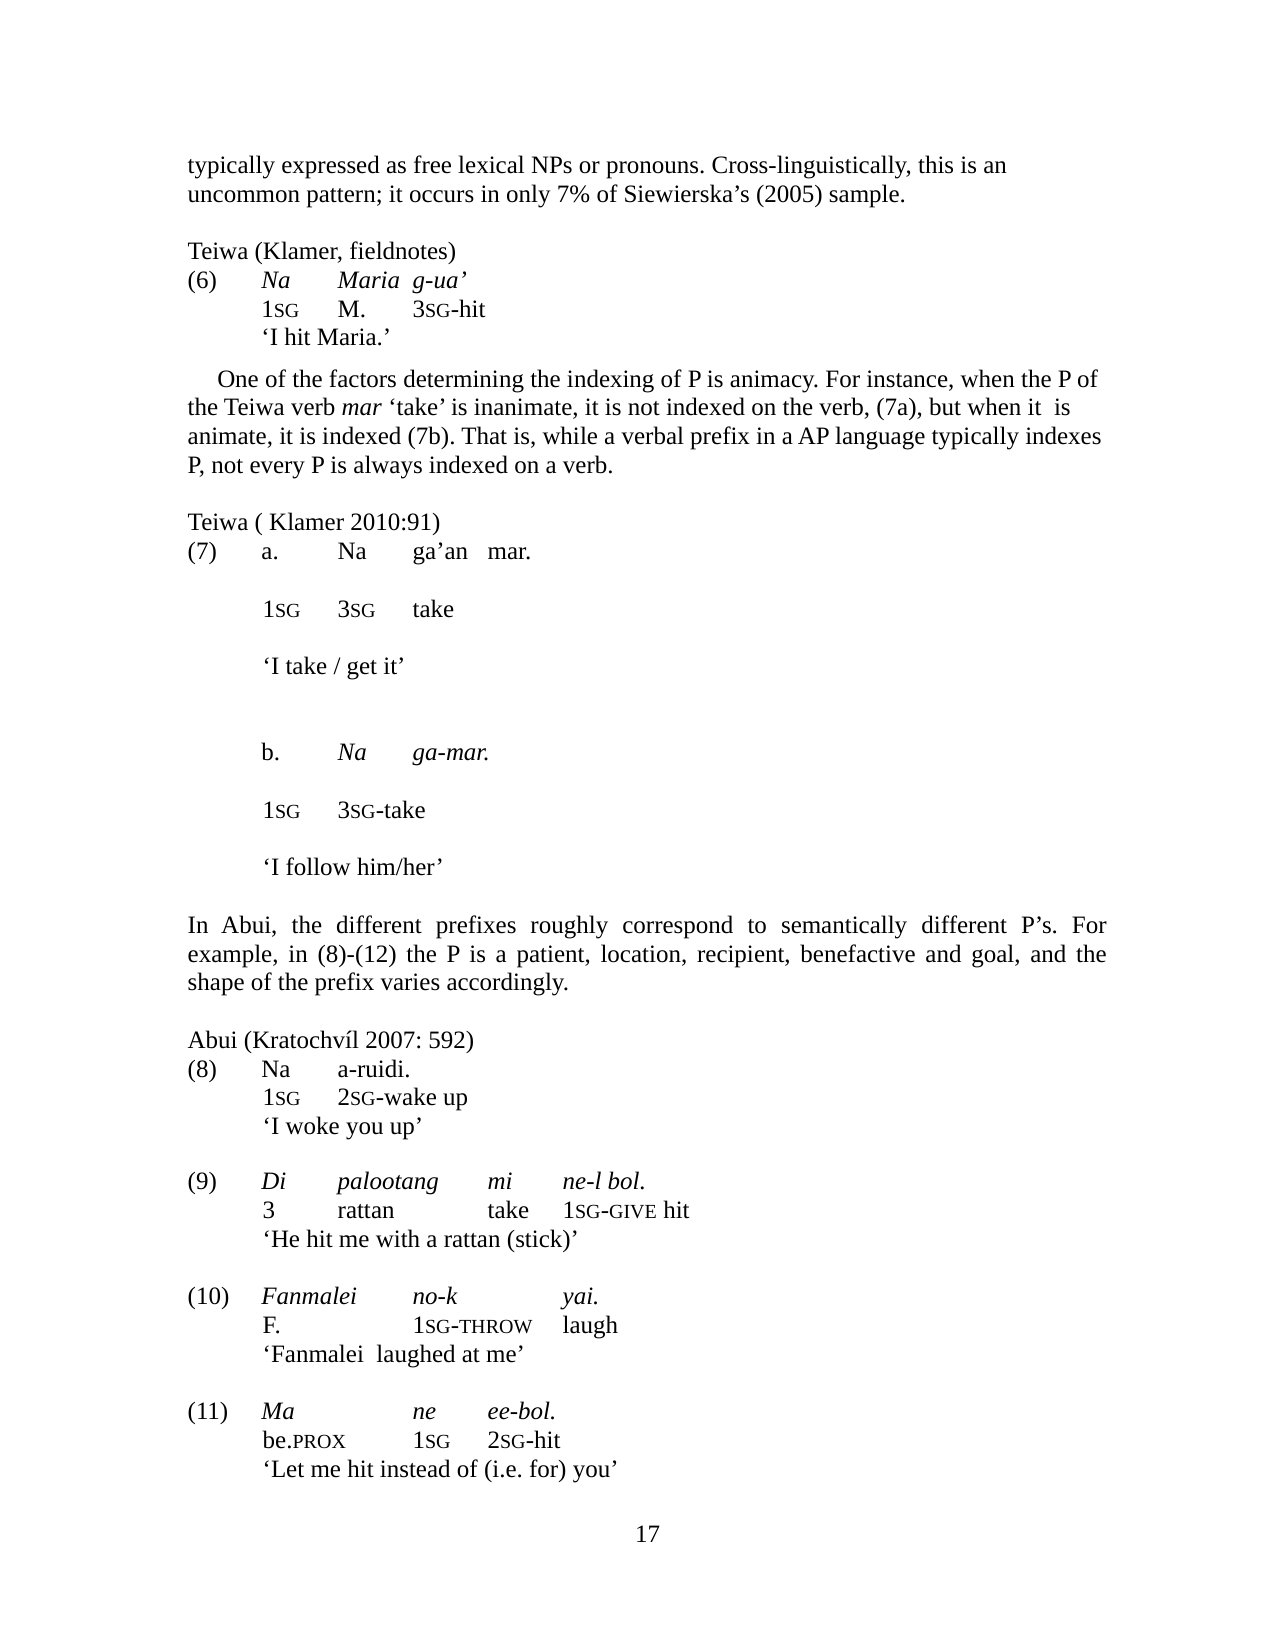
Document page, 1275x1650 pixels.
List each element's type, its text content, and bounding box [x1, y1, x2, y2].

text ‘I woke you up’ [262, 1111, 1107, 1140]
text ‘Let me hit instead of (i.e. for) you’ [187, 1454, 1107, 1483]
text 1sg M. 3sg-hit [187, 294, 1107, 322]
text ‘He hit me with a rattan (stick)’ [187, 1224, 1107, 1253]
text One of the factors determining the indexing of P is animacy. For instance, when the P of the Teiwa verb mar ‘take’ is inanimate, it is not indexed on the verb, (7a), but when it is animate, it is indexed (7b). That is, while a verbal prefix in a AP language typically indexes P, not every P is always indexed on a verb. [187, 364, 1107, 479]
text (6) Na Maria g-ua’ [187, 265, 1107, 294]
text In Abui, the different prefixes roughly correspond to semantically different P’s. For example, in (8)-(12) the P is a patient, location, recipient, benefactive and goal, and the shape of the prefix varies accordingly. [187, 910, 1107, 996]
text 1sg 3sg-take [187, 795, 1107, 852]
text (8) Na a-ruidi. [187, 1054, 1107, 1082]
text 1sg 2sg-wake up [262, 1082, 1107, 1111]
text ‘I follow him/her’ [187, 852, 1107, 881]
text Abui (Kratochvíl 2007: 592) [187, 1025, 1107, 1054]
text ‘I take / get it’ [187, 651, 1107, 680]
text (9) Di palootang mi ne-l bol. [187, 1166, 1107, 1195]
text Teiwa ( Klamer 2010:91) [187, 507, 1107, 536]
text F. 1sg-throw laugh [187, 1310, 1107, 1339]
text be.prox 1sg 2sg-hit [187, 1425, 1107, 1454]
text 1sg 3sg take [187, 594, 1107, 651]
text (10) Fanmalei no-k yai. [187, 1281, 1107, 1310]
text ‘I hit Maria.’ [187, 322, 1107, 351]
text b. Na ga-mar. [187, 737, 1107, 795]
text Teiwa (Klamer, fieldnotes) [187, 236, 1107, 265]
text 3 rattan take 1sg-give hit [187, 1195, 1107, 1224]
text (11) Ma ne ee-bol. [187, 1396, 1107, 1425]
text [187, 150, 1107, 207]
text (7) a. Na ga’an mar. [187, 536, 1107, 594]
text ‘Fanmalei laughed at me’ [187, 1339, 1107, 1368]
